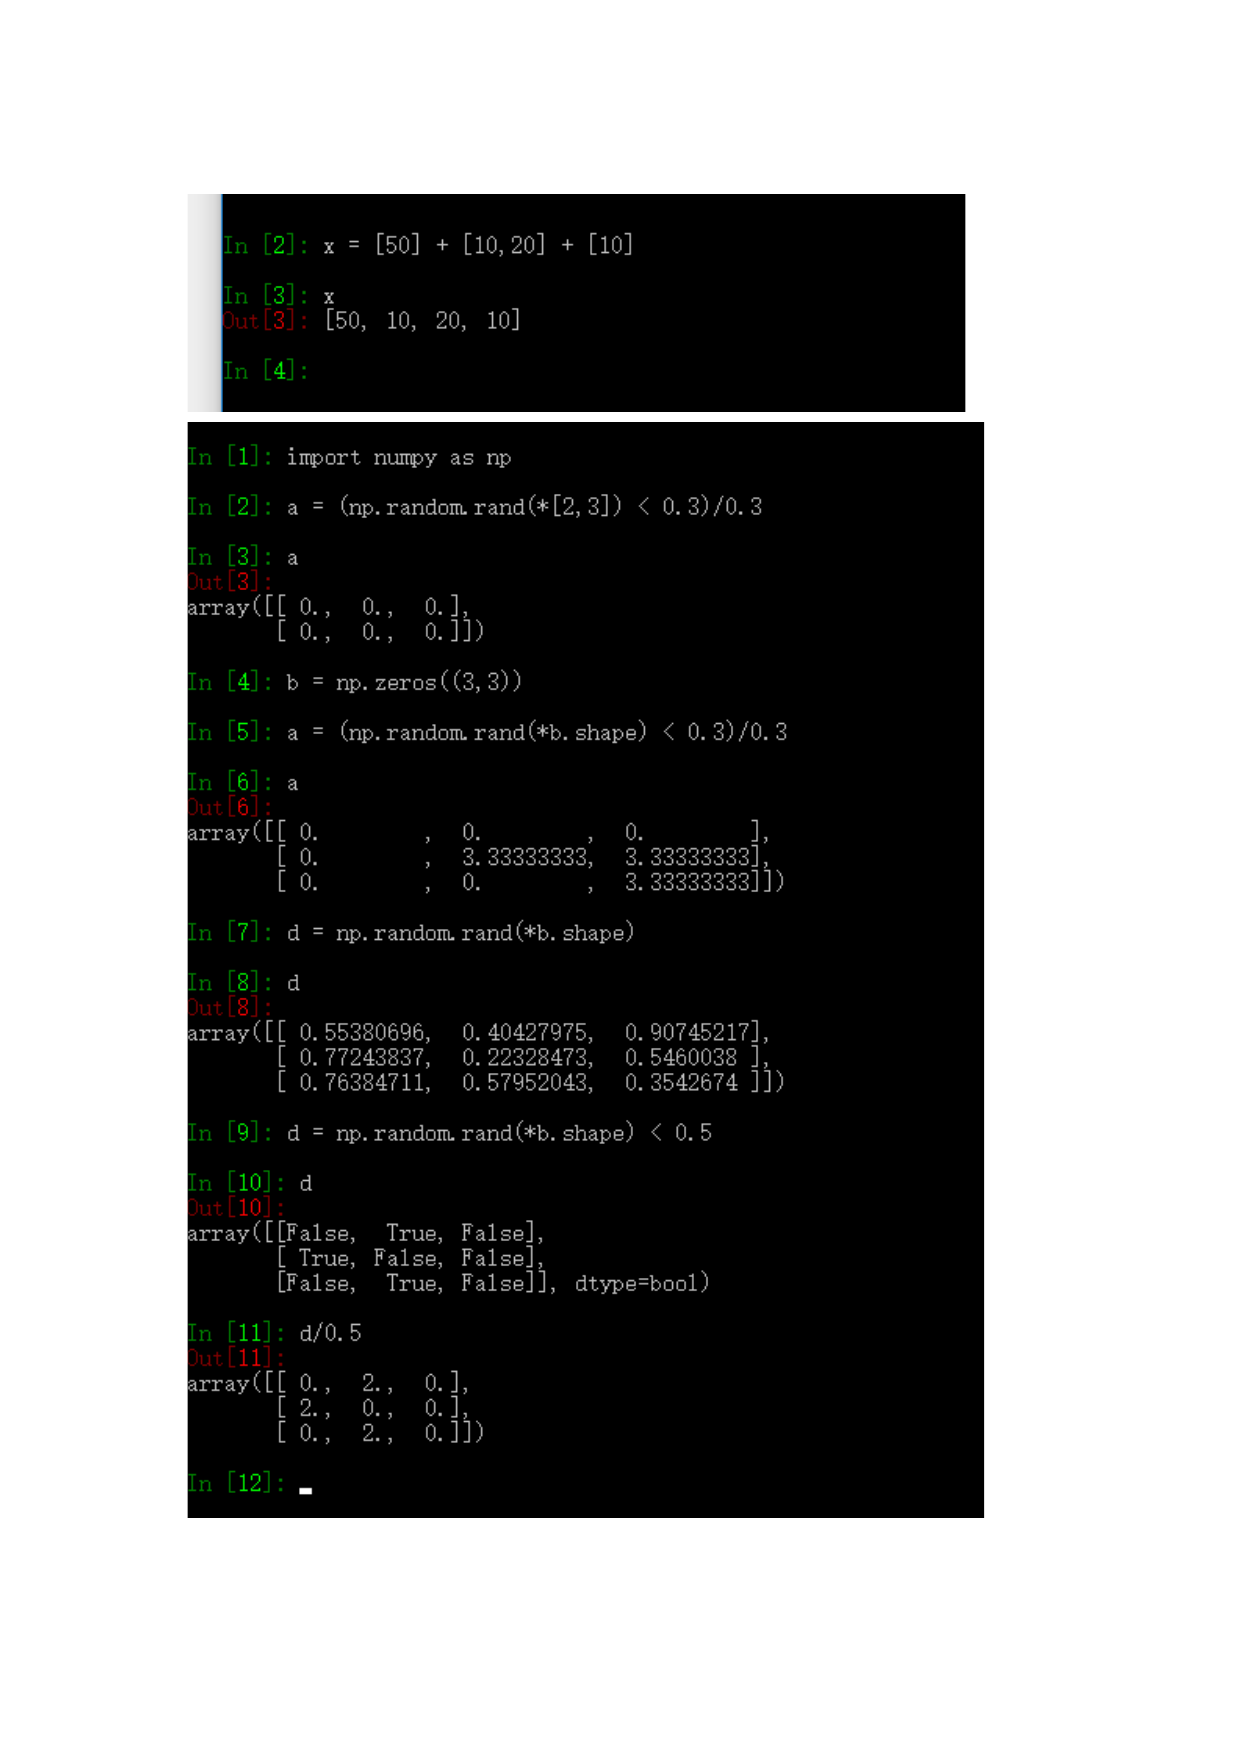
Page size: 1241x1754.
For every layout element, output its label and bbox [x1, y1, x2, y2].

picture [187, 422, 985, 1518]
picture [187, 194, 966, 412]
